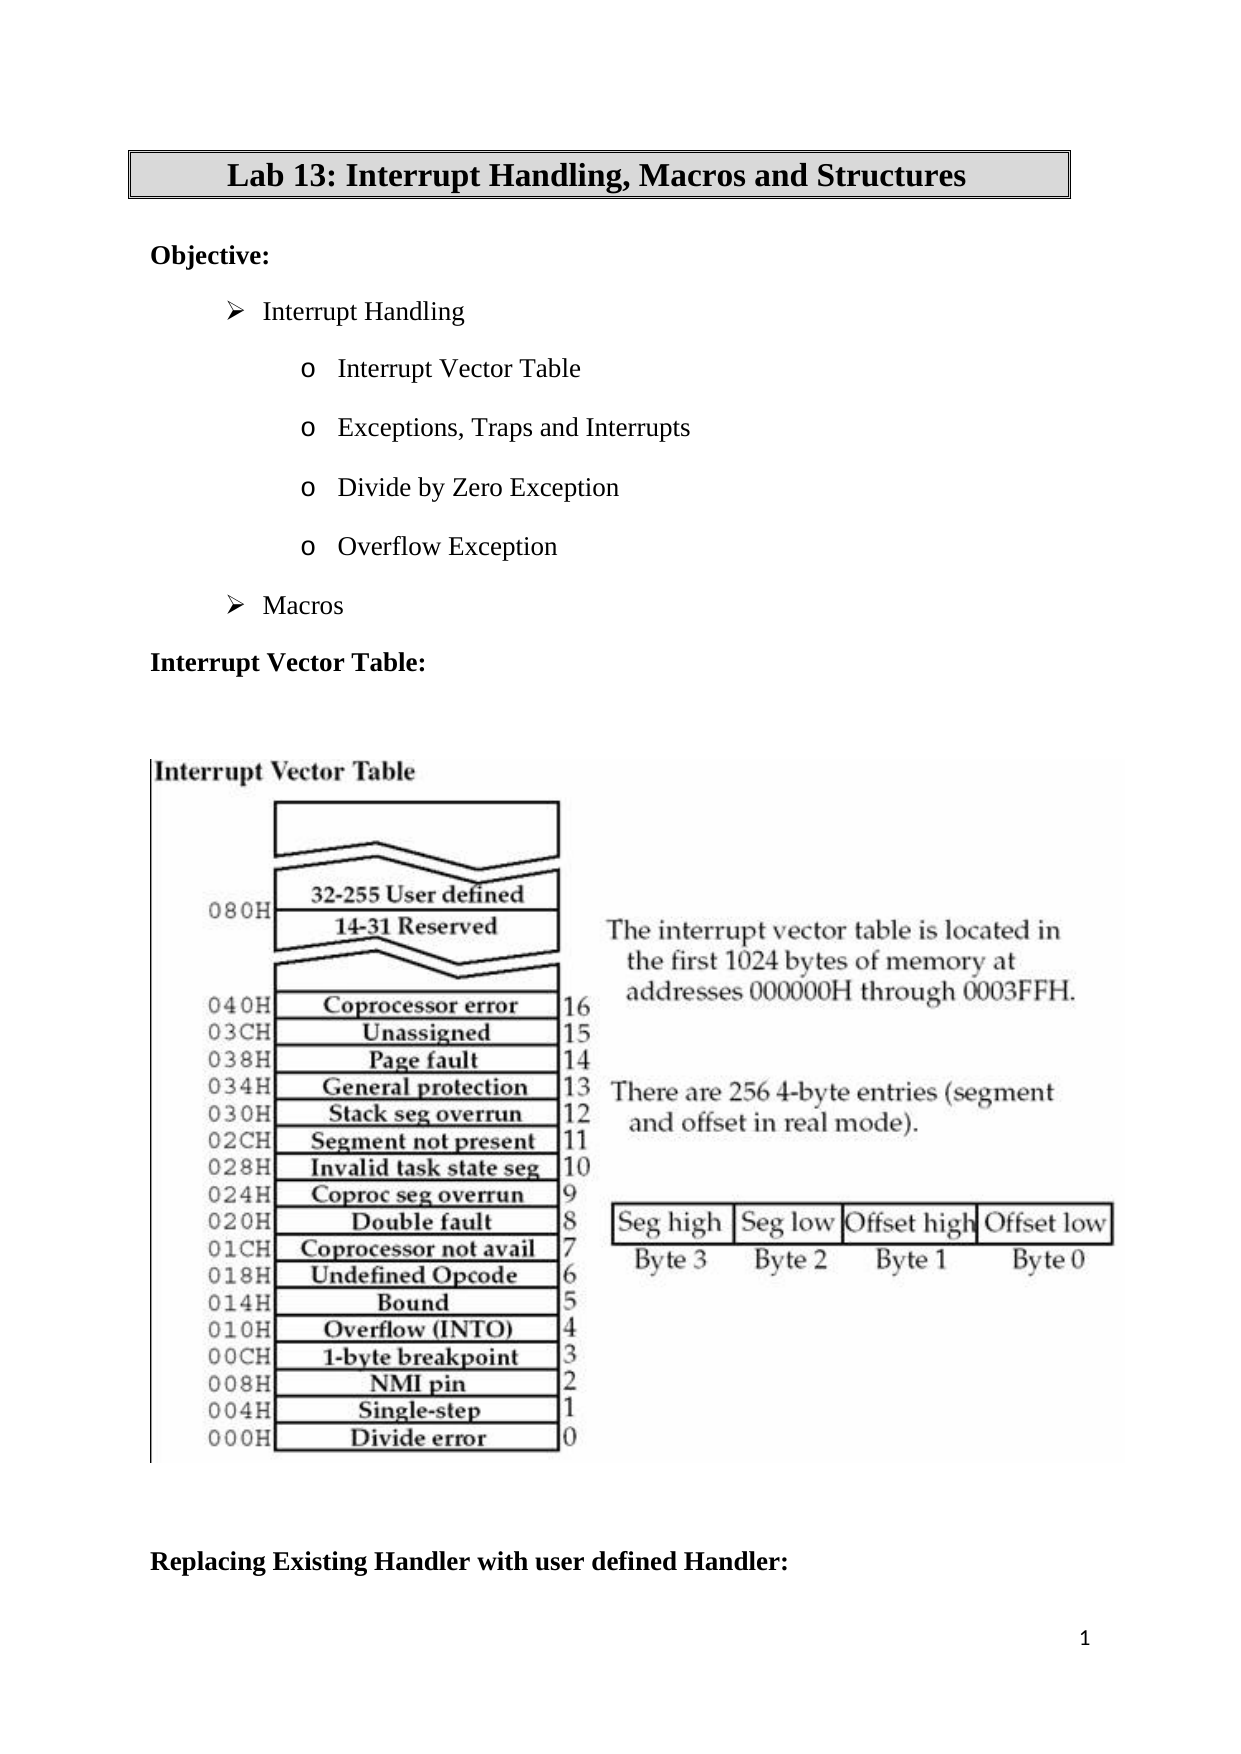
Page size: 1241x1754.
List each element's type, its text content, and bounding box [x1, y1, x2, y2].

list Overflow Exception [300, 530, 1090, 563]
text Interrupt Vector Table: [150, 646, 1090, 677]
list Interrupt Vector Table [300, 352, 1090, 386]
list Exceptions, Traps and Interrupts [300, 411, 1090, 445]
text Objective: [150, 239, 1090, 270]
text Lab 13: Interrupt Handling, Macros and Structures [131, 153, 1068, 196]
picture [150, 759, 1125, 1463]
list Interrupt Handling [225, 295, 1090, 327]
list Macros [225, 589, 1090, 620]
text Replacing Existing Handler with user defined Handler: [150, 1544, 1090, 1576]
list Divide by Zero Exception [300, 471, 1090, 504]
